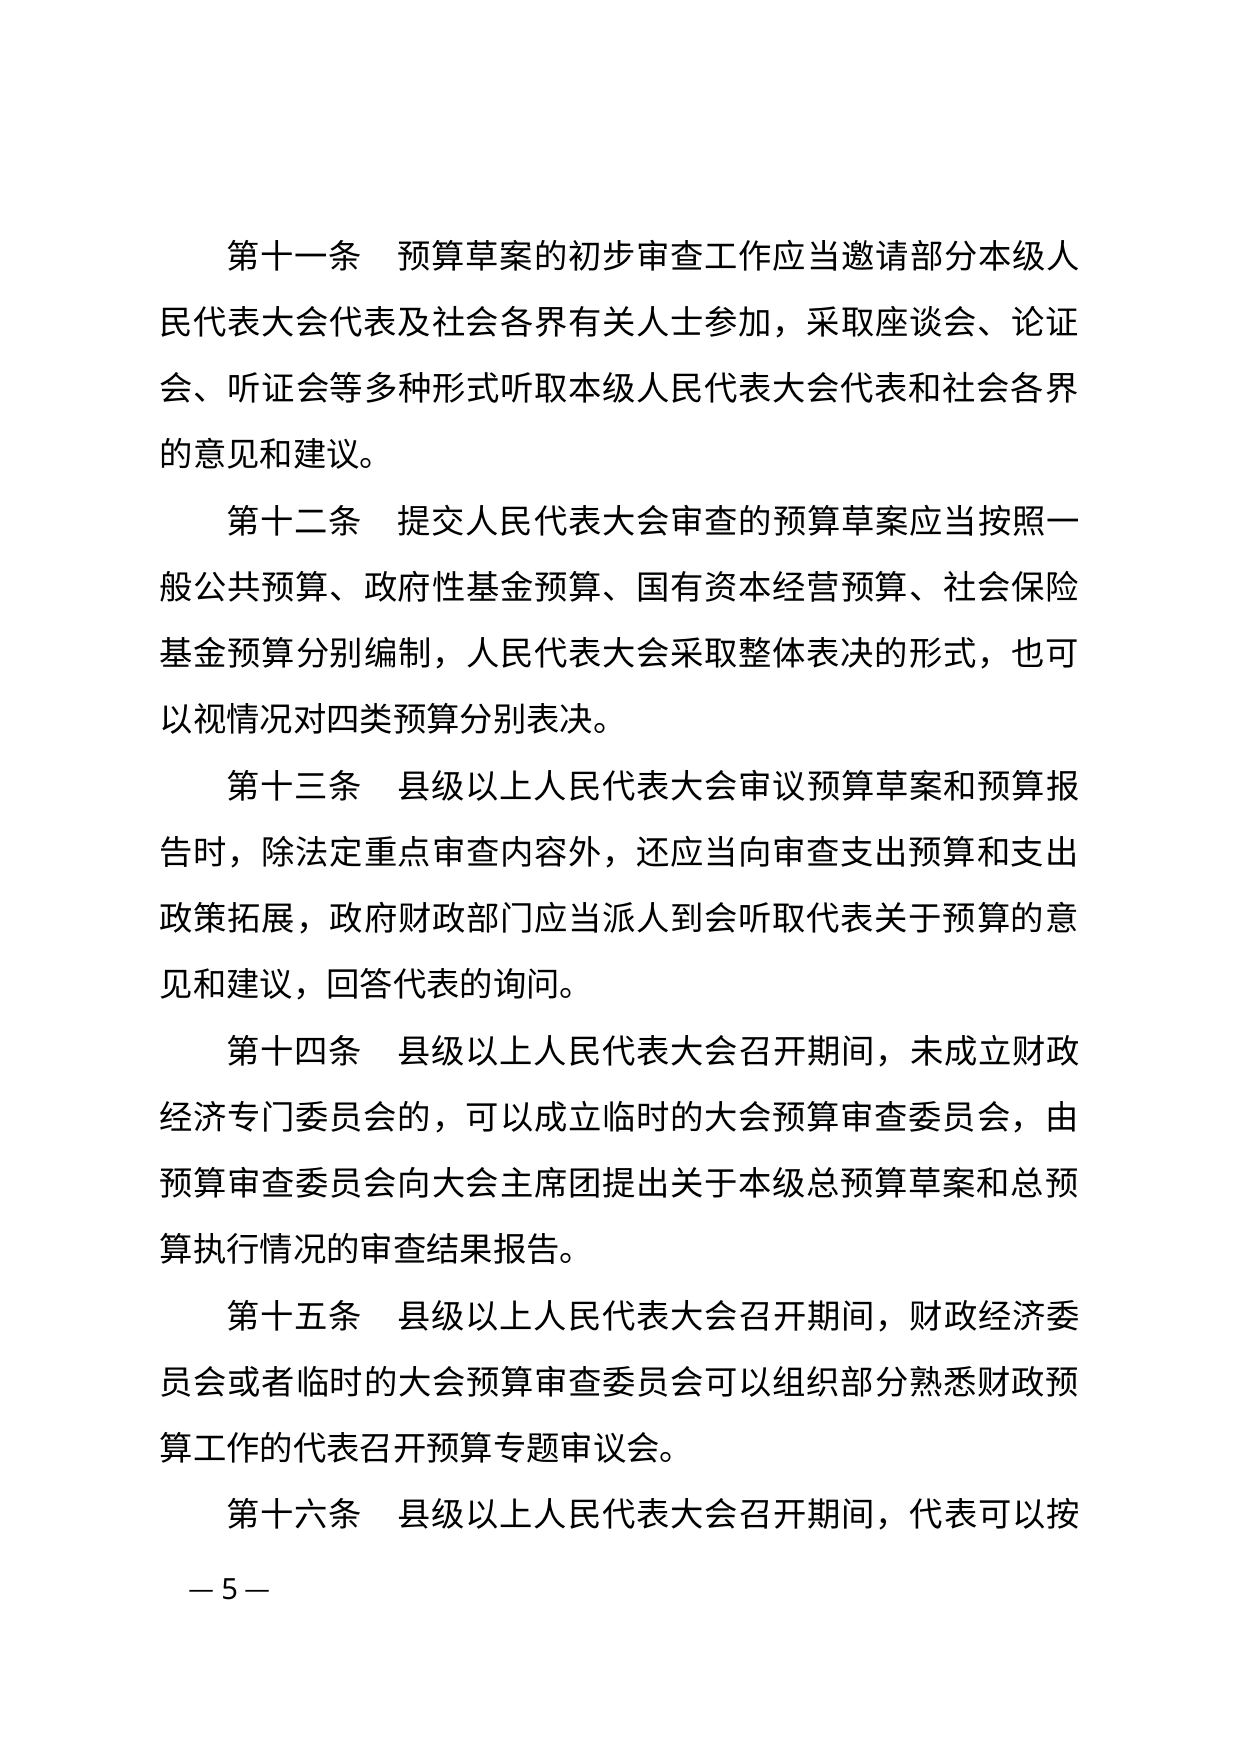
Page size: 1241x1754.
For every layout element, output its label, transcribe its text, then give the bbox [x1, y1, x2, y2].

text 第十二条 提交人民代表大会审查的预算草案应当按照一般公共预算、政府性基金预算、国有资本经营预算、社会保险基金预算分别编制，人民代表大会采取整体表决的形式，也可以视情况对四类预算分别表决。 [159, 485, 1081, 750]
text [159, 1479, 1081, 1545]
text 第十四条 县级以上人民代表大会召开期间，未成立财政经济专门委员会的，可以成立临时的大会预算审查委员会，由预算审查委员会向大会主席团提出关于本级总预算草案和总预算执行情况的审查结果报告。 [159, 1015, 1081, 1280]
text 第十一条 预算草案的初步审查工作应当邀请部分本级人民代表大会代表及社会各界有关人士参加，采取座谈会、论证会、听证会等多种形式听取本级人民代表大会代表和社会各界的意见和建议。 [159, 220, 1081, 485]
text 第十五条 县级以上人民代表大会召开期间，财政经济委员会或者临时的大会预算审查委员会可以组织部分熟悉财政预算工作的代表召开预算专题审议会。 [159, 1280, 1081, 1479]
text 第十三条 县级以上人民代表大会审议预算草案和预算报告时，除法定重点审查内容外，还应当向审查支出预算和支出政策拓展，政府财政部门应当派人到会听取代表关于预算的意见和建议，回答代表的询问。 [159, 750, 1081, 1015]
